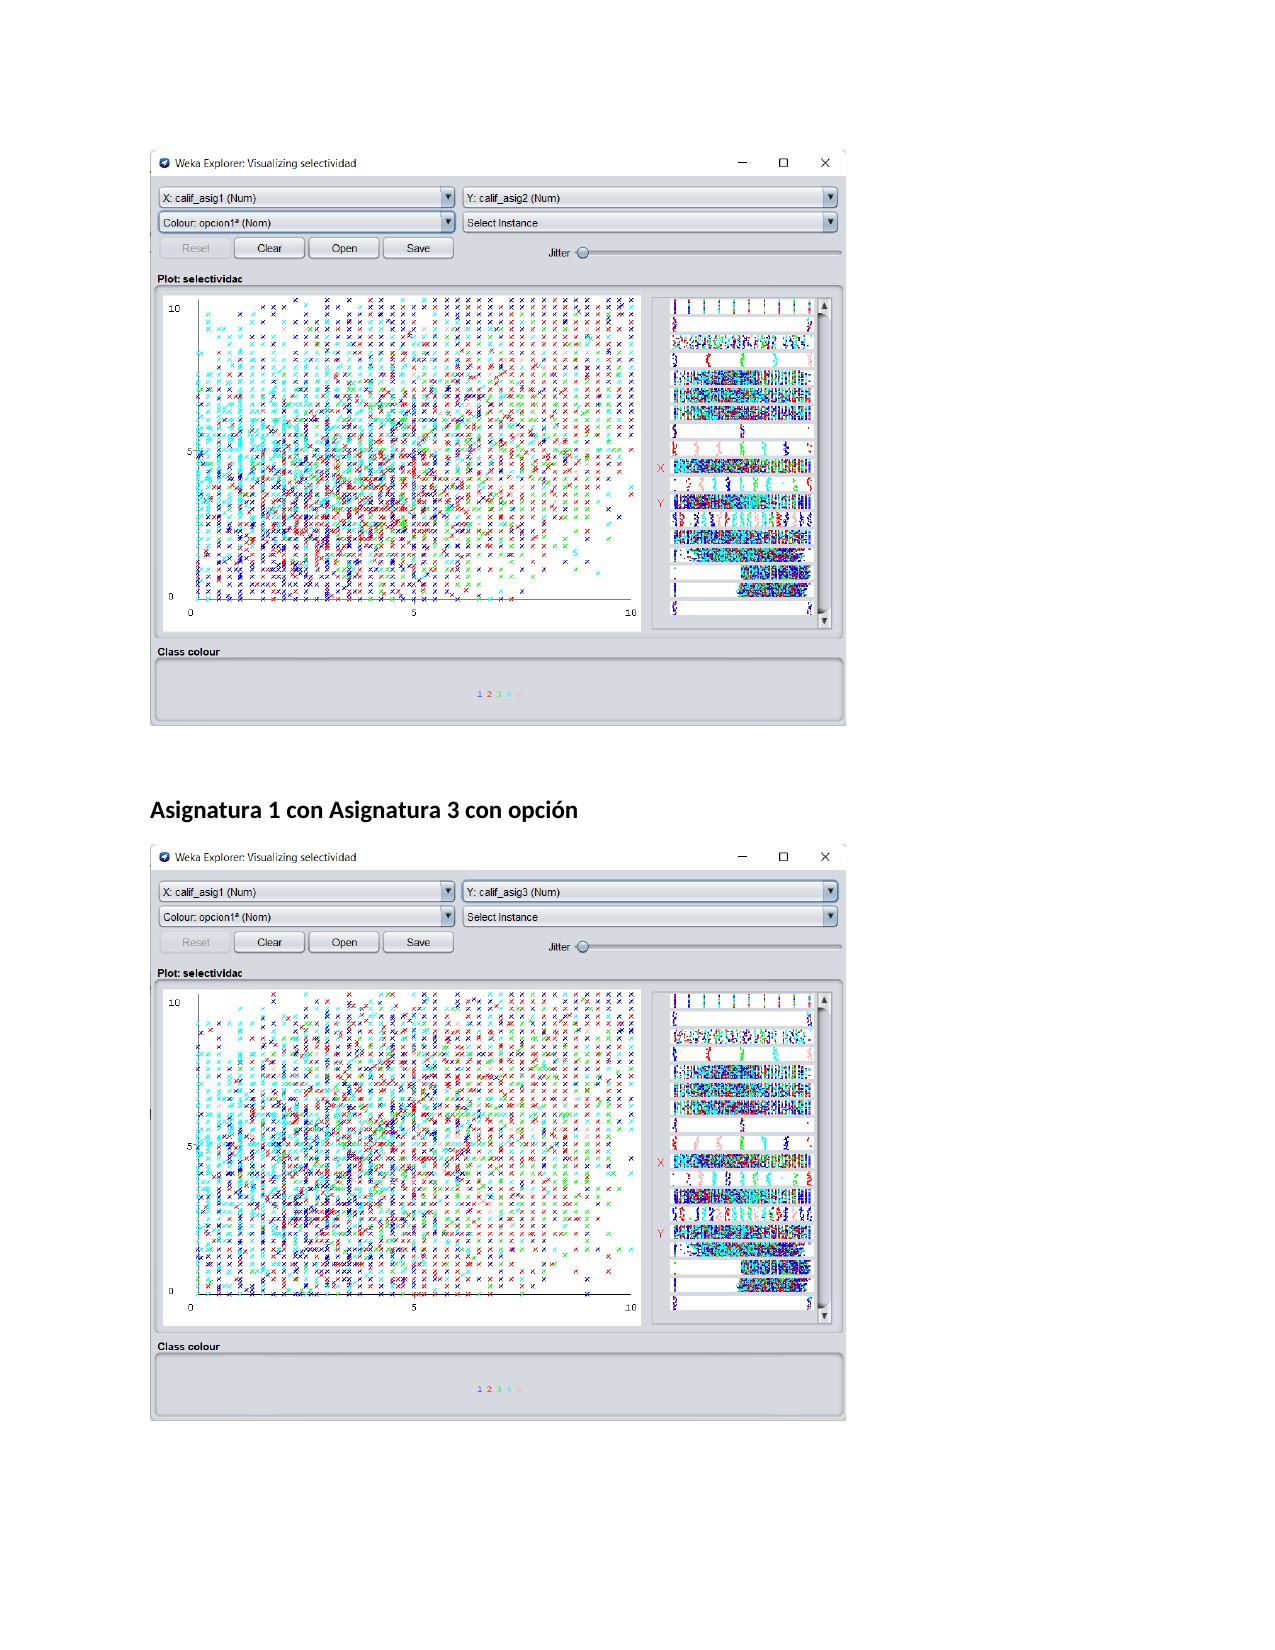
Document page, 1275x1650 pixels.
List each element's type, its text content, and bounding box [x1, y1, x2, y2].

text Asignatura 1 con Asignatura 3 con opción [150, 794, 1125, 825]
picture [150, 150, 847, 726]
picture [150, 844, 847, 1421]
